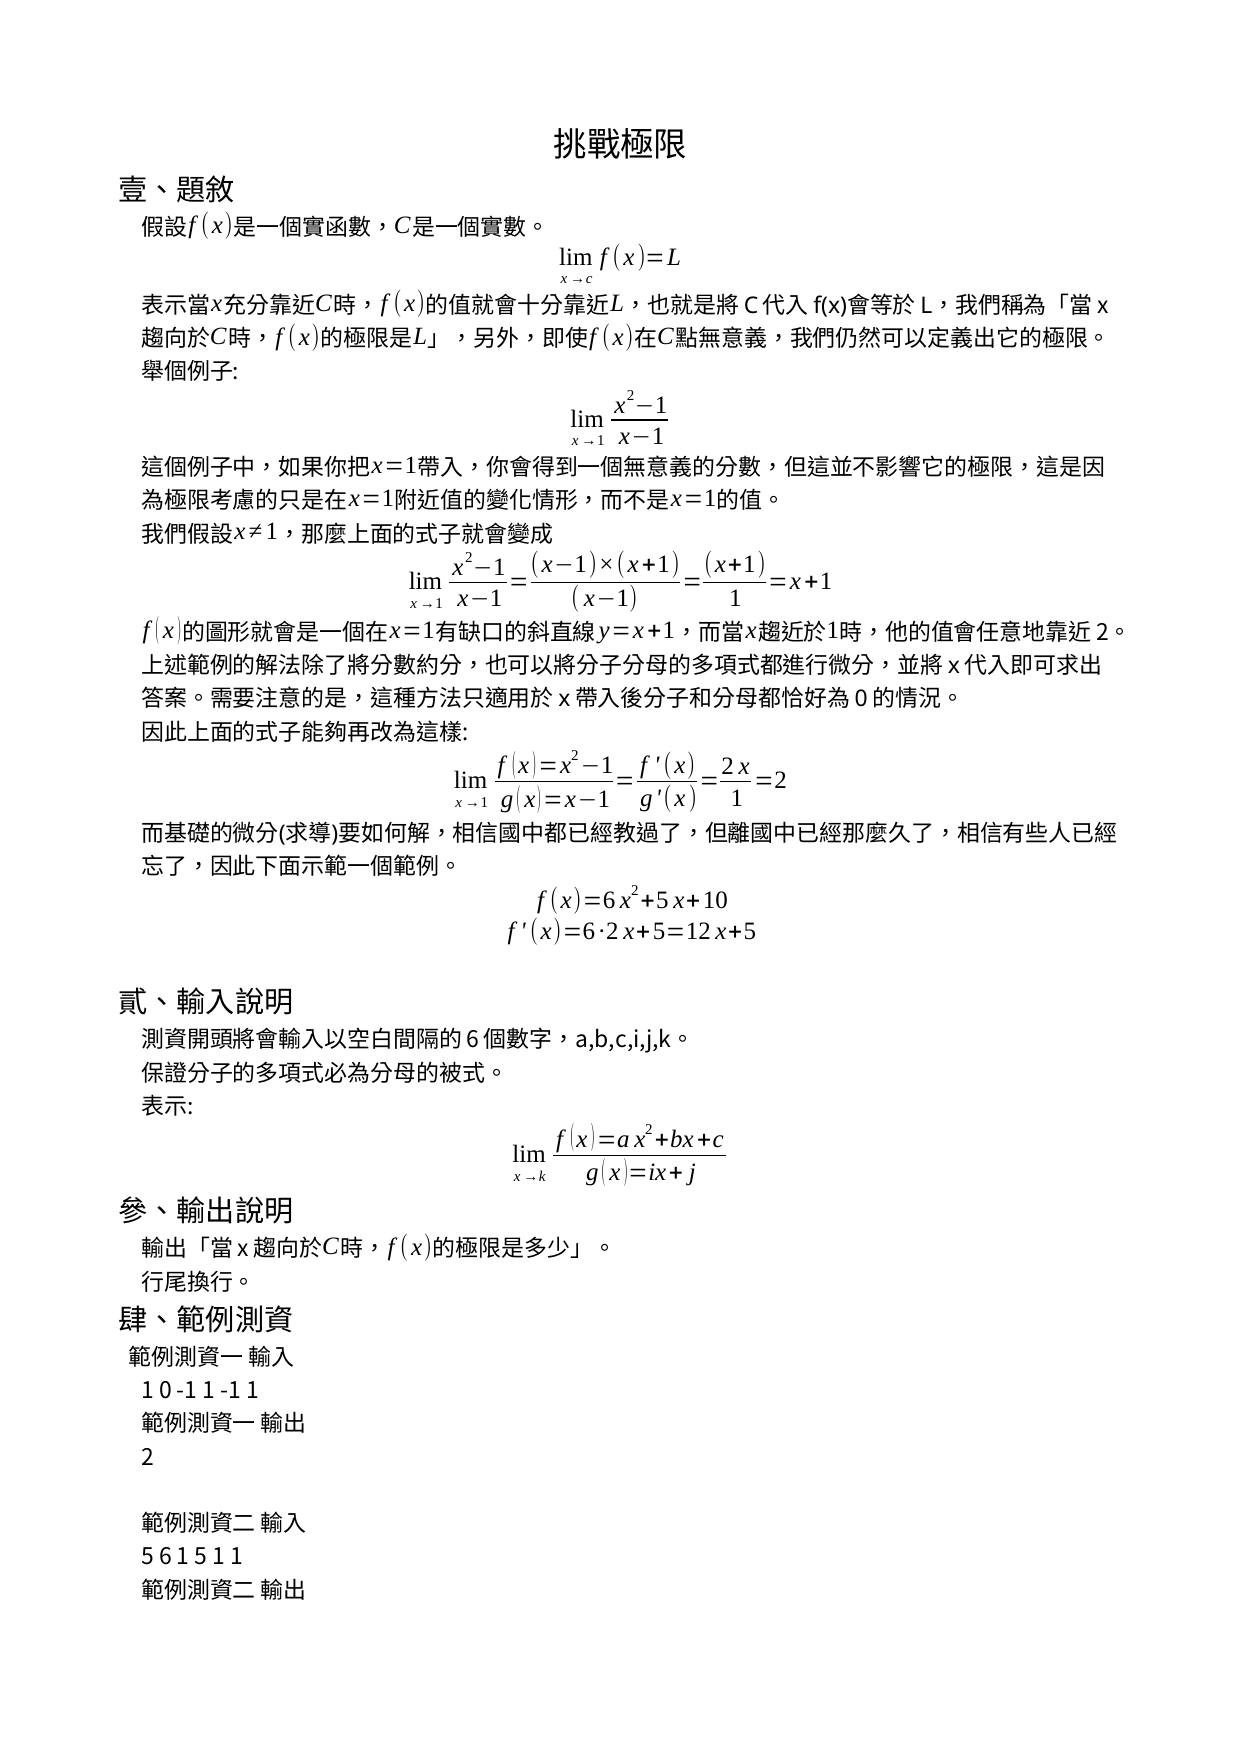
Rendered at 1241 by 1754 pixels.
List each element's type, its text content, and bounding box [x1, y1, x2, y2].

text 而基礎的微分(求導)要如何解，相信國中都已經教過了，但離國中已經那麼久了，相信有些人已經忘了，因此下面示範一個範例。 [141, 814, 1122, 881]
text 這個例子中，如果你把帶入，你會得到一個無意義的分數，但這並不影響它的極限，這是因為極限考慮的只是在附近值的變化情形，而不是的值。 [141, 449, 1122, 515]
text 範例測資二 輸入 [141, 1505, 1122, 1538]
text 挑戰極限 [118, 118, 1122, 166]
text 5 6 1 5 1 1 [141, 1538, 1122, 1571]
text 範例測資二 輸出 [141, 1571, 1122, 1605]
text 測資開頭將會輸入以空白間隔的6個數字，a,b,c,i,j,k。 [141, 1021, 1122, 1054]
text 保證分子的多項式必為分母的被式。 [141, 1054, 1122, 1088]
text 肆、範例測資 [118, 1297, 1122, 1339]
text 輸出「當x趨向於時，的極限是多少」。 [141, 1230, 1122, 1263]
text 上述範例的解法除了將分數約分，也可以將分子分母的多項式都進行微分，並將x代入即可求出答案。需要注意的是，這種方法只適用於x帶入後分子和分母都恰好為0的情況。 [141, 647, 1122, 713]
text 我們假設，那麼上面的式子就會變成 [141, 515, 1122, 549]
text 假設是一個實函數，是一個實數。 [141, 209, 1122, 242]
text 貳、輸入說明 [118, 979, 1122, 1021]
text 範例測資一 輸入 [118, 1339, 1122, 1372]
text 壹、題敘 [118, 166, 1122, 209]
text 範例測資一 輸出 [141, 1405, 1122, 1438]
text 表示當充分靠近時，的值就會十分靠近，也就是將C代入f(x)會等於L，我們稱為「當x趨向於時，的極限是」，另外，即使在點無意義，我們仍然可以定義出它的極限。 [141, 287, 1122, 353]
text 行尾換行。 [141, 1263, 1122, 1297]
text 因此上面的式子能夠再改為這樣: [141, 713, 1122, 747]
text 1 0 -1 1 -1 1 [141, 1372, 1122, 1405]
text 參、輸出說明 [118, 1188, 1122, 1230]
text 的圖形就會是一個在有缺口的斜直線，而當趨近於時，他的值會任意地靠近2。 [141, 613, 1122, 647]
text 表示: [141, 1088, 1122, 1121]
text 2 [141, 1438, 1122, 1472]
text 舉個例子: [141, 353, 1122, 386]
